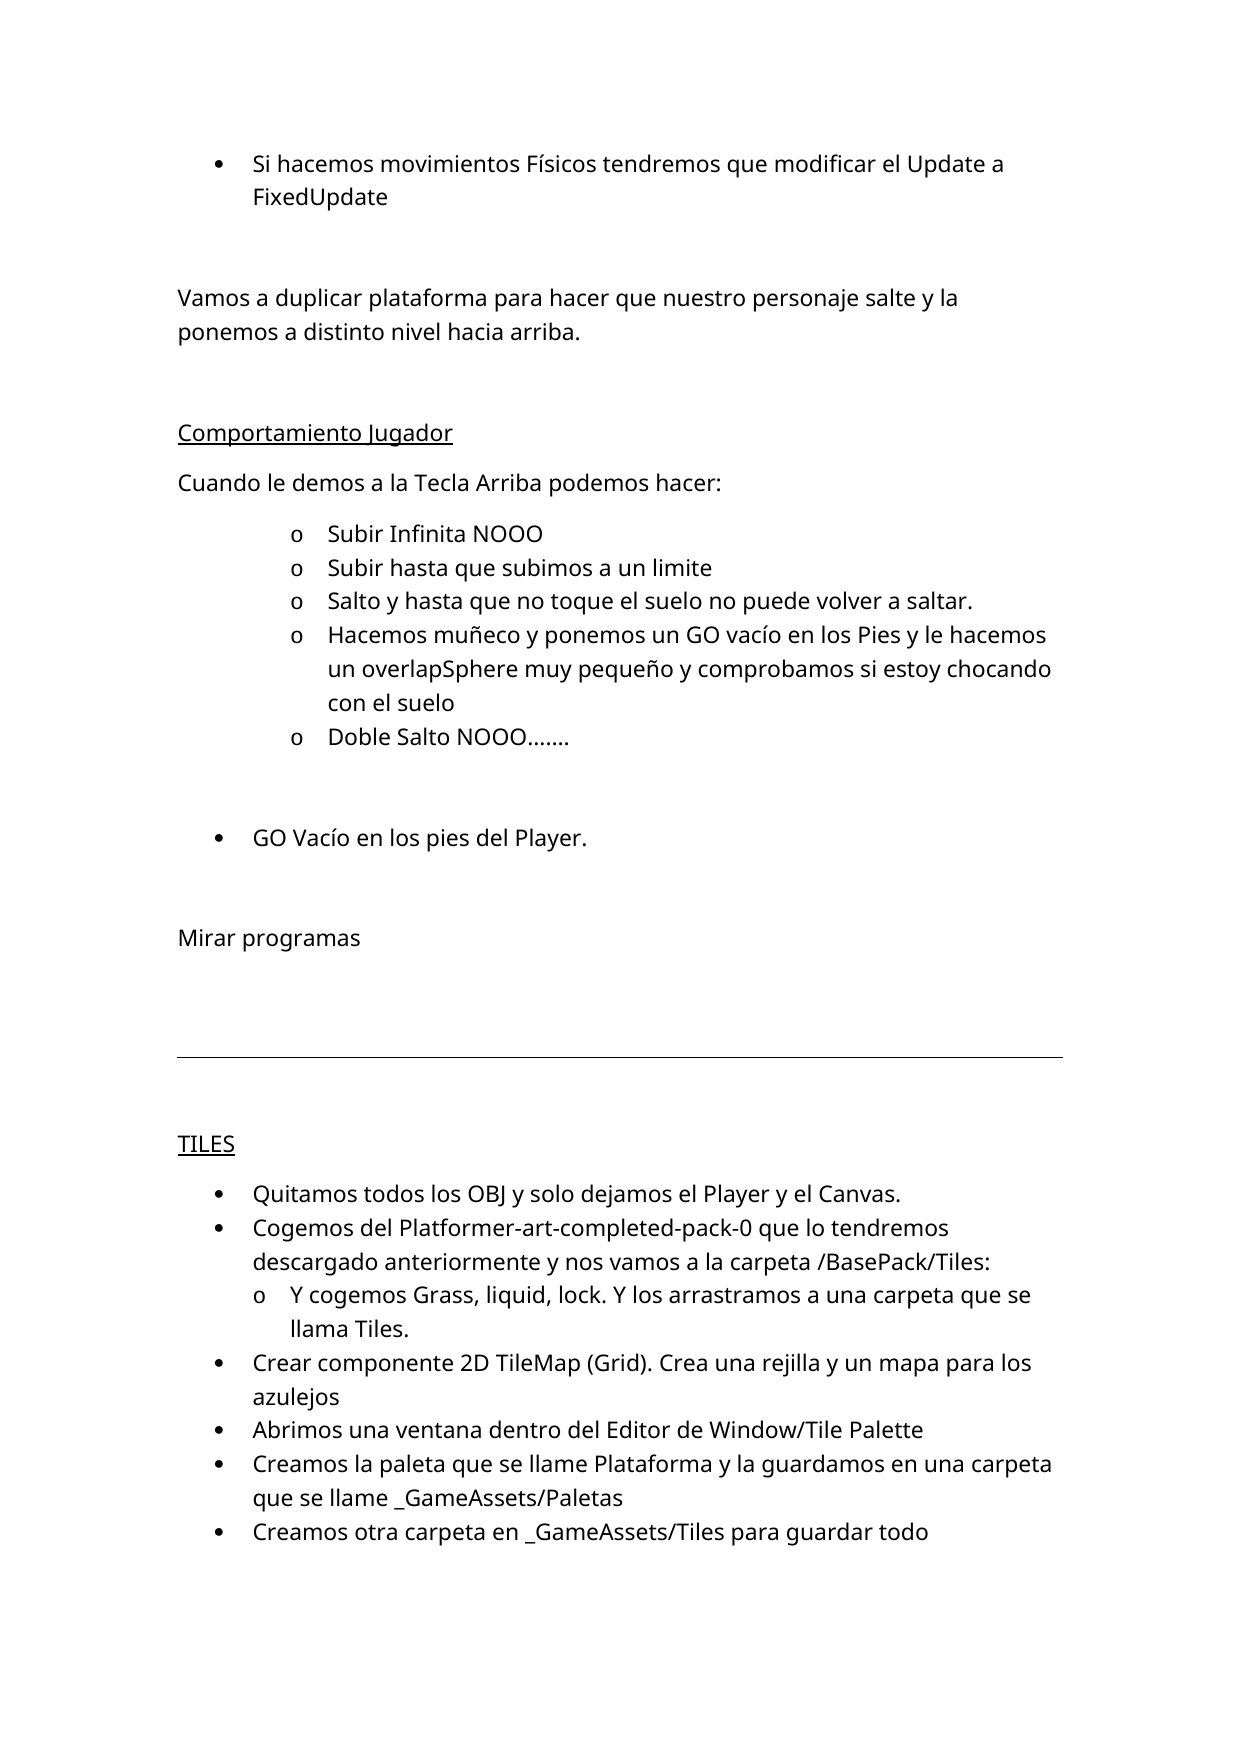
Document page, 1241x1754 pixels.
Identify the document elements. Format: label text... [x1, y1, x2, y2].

list Y cogemos Grass, liquid, lock. Y los arrastramos a una carpeta que se llama Tiles. [252, 1279, 1063, 1344]
text Comportamiento Jugador [177, 417, 1063, 448]
list Abrimos una ventana dentro del Editor de Window/Tile Palette [215, 1414, 1063, 1446]
list Crear componente 2D TileMap (Grid). Crea una rejilla y un mapa para los azulejos [215, 1347, 1063, 1412]
list Creamos la paleta que se llame Plataforma y la guardamos en una carpeta que se llame _GameAssets/Paletas [215, 1448, 1063, 1513]
list Quitamos todos los OBJ y solo dejamos el Player y el Canvas. [215, 1178, 1063, 1209]
text Cuando le demos a la Tecla Arriba podemos hacer: [177, 467, 1063, 498]
list Si hacemos movimientos Físicos tendremos que modificar el Update a FixedUpdate [215, 148, 1063, 213]
list Creamos otra carpeta en _GameAssets/Tiles para guardar todo [215, 1516, 1063, 1547]
text Mirar programas [177, 922, 1063, 953]
list Subir hasta que subimos a un limite [290, 551, 1063, 583]
list Doble Salto NOOO……. [290, 721, 1063, 752]
list Subir Infinita NOOO [290, 518, 1063, 549]
list GO Vacío en los pies del Player. [215, 821, 1063, 853]
list Hacemos muñeco y ponemos un GO vacío en los Pies y le hacemos un overlapSphere muy pequeño y comprobamos si estoy chocando con el suelo [290, 619, 1063, 718]
text TILES [177, 1128, 1063, 1159]
list Salto y hasta que no toque el suelo no puede volver a saltar. [290, 585, 1063, 617]
text Vamos a duplicar plataforma para hacer que nuestro personaje salte y la ponemos a distinto nivel hacia arriba. [177, 282, 1063, 347]
list Cogemos del Platformer-art-completed-pack-0 que lo tendremos descargado anteriormente y nos vamos a la carpeta /BasePack/Tiles: [215, 1212, 1063, 1277]
